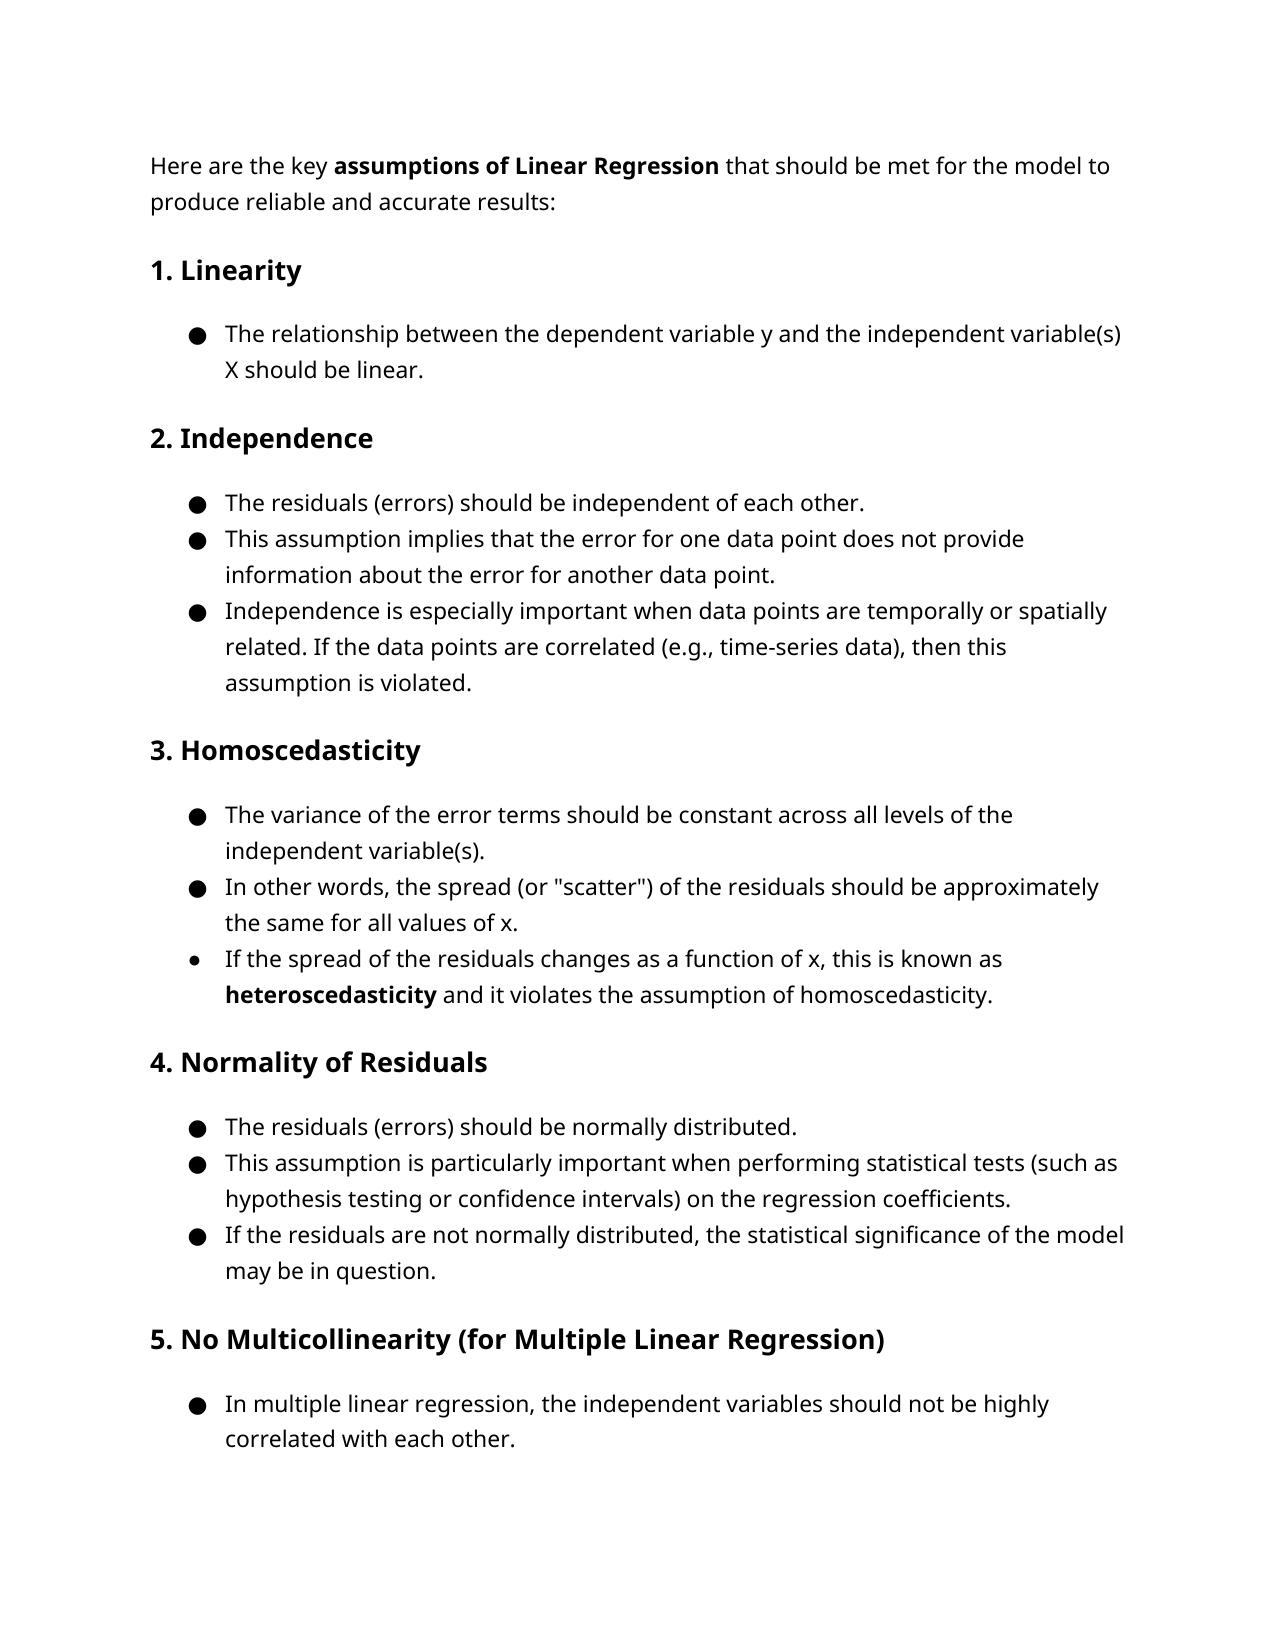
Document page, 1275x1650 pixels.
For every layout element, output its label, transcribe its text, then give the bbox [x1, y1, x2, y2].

list The residuals (errors) should be normally distributed. [187, 1111, 1125, 1142]
text Here are the key assumptions of Linear Regression that should be met for the model to produce reliable and accurate results: [150, 150, 1125, 217]
subtitle 3. Homoscedasticity [150, 732, 1125, 768]
list The variance of the error terms should be constant across all levels of the independent variable(s). [187, 799, 1125, 866]
list The residuals (errors) should be independent of each other. [187, 487, 1125, 518]
subtitle 5. No Multicollinearity (for Multiple Linear Regression) [150, 1320, 1125, 1357]
list This assumption is particularly important when performing statistical tests (such as hypothesis testing or confidence intervals) on the regression coefficients. [187, 1147, 1125, 1214]
subtitle 4. Normality of Residuals [150, 1044, 1125, 1081]
list In other words, the spread (or "scatter") of the residuals should be approximately the same for all values of x. [187, 871, 1125, 938]
subtitle 2. Independence [150, 419, 1125, 456]
subtitle 1. Linearity [150, 251, 1125, 288]
list Independence is especially important when data points are temporally or spatially related. If the data points are correlated (e.g., time-series data), then this assumption is violated. [187, 595, 1125, 698]
list This assumption implies that the error for one data point does not provide information about the error for another data point. [187, 523, 1125, 590]
list If the residuals are not normally distributed, the statistical significance of the model may be in question. [187, 1219, 1125, 1286]
list The relationship between the dependent variable y and the independent variable(s) X should be linear. [187, 318, 1125, 386]
list In multiple linear regression, the independent variables should not be highly correlated with each other. [187, 1387, 1125, 1455]
list If the spread of the residuals changes as a function of x, this is known as heteroscedasticity and it violates the assumption of homoscedasticity. [187, 943, 1125, 1010]
